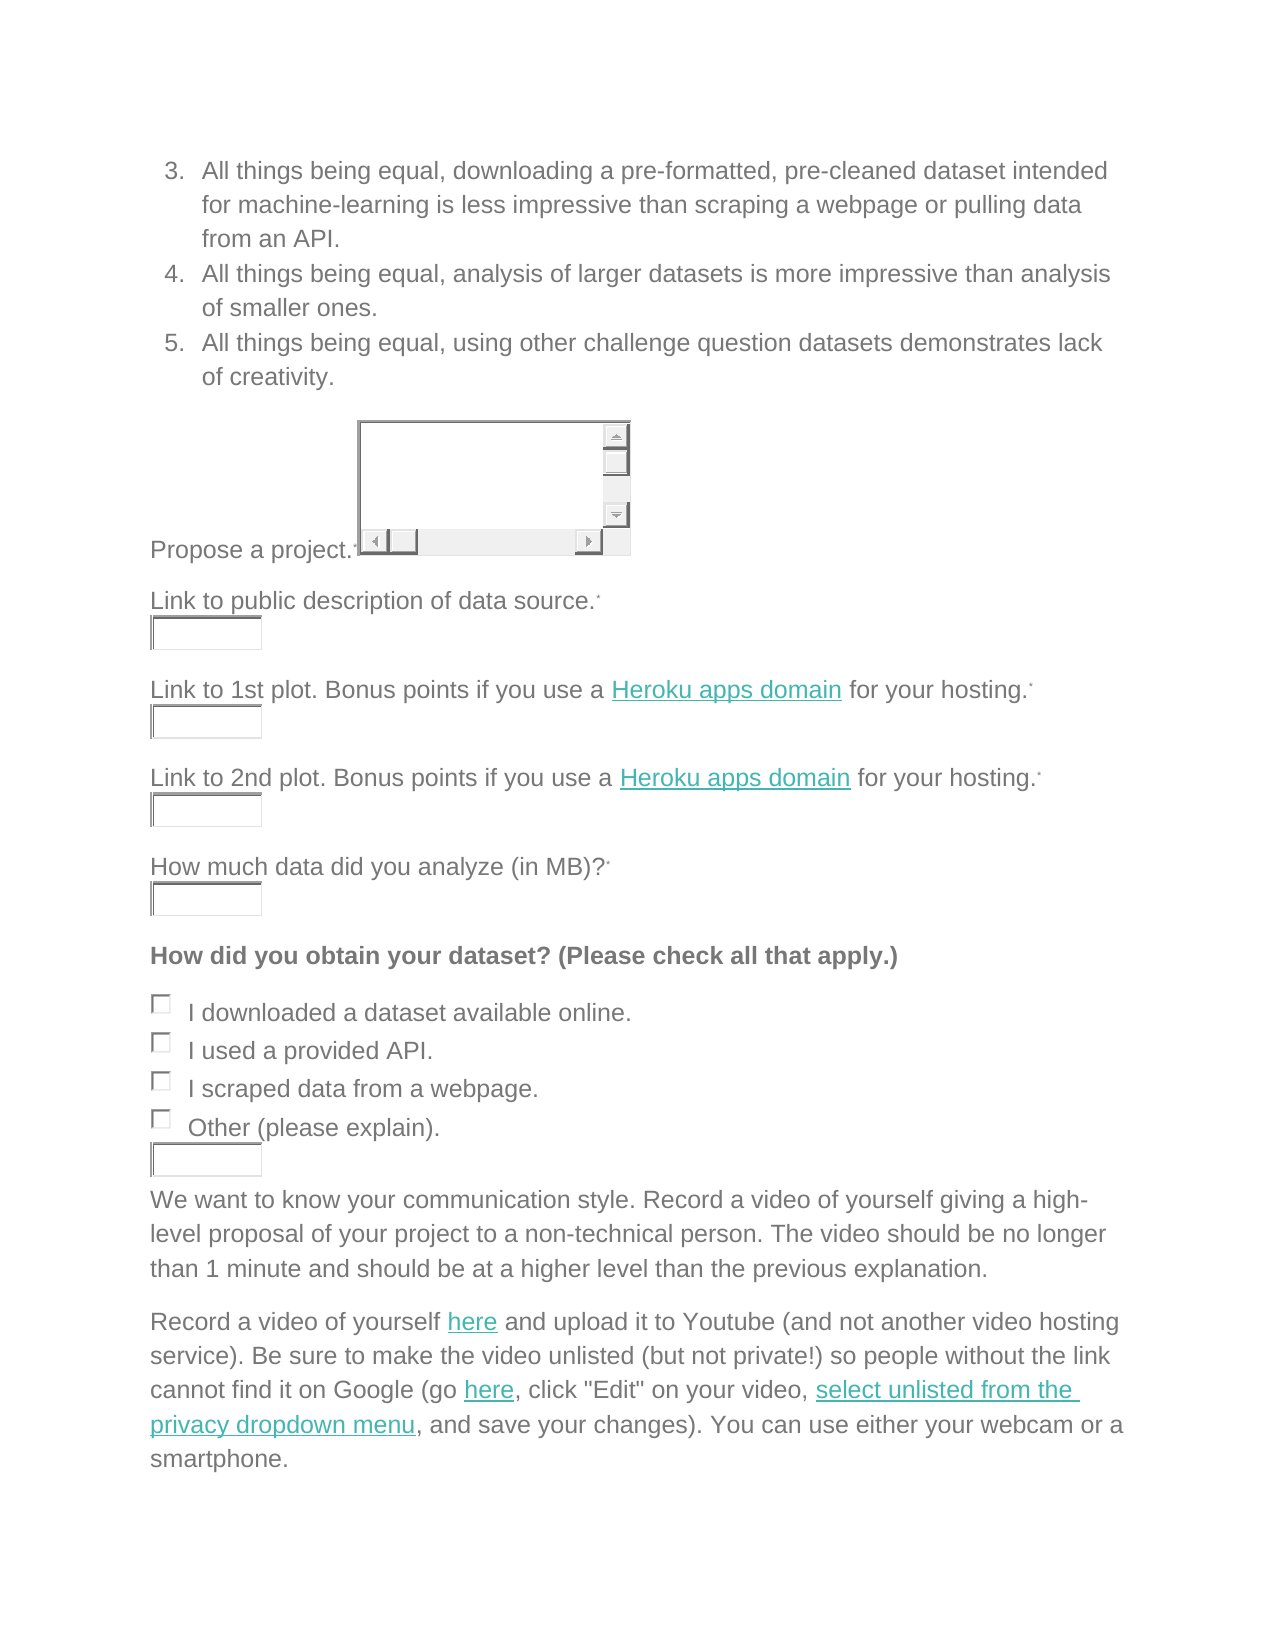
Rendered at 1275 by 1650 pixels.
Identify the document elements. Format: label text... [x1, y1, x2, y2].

text Propose a project.* [150, 420, 1125, 564]
text Link to 2nd plot. Bonus points if you use a Heroku apps domain for your hosting.* [150, 758, 1125, 792]
text I scraped data from a webpage. [150, 1065, 1125, 1103]
list All things being equal, analysis of larger datasets is more impressive than analysis of smaller ones. [164, 253, 1125, 322]
text How much data did you analyze (in MB)?* [150, 846, 1125, 881]
list All things being equal, downloading a pre-formatted, pre-cleaned dataset intended for machine-learning is less impressive than scraping a webpage or pulling data from an API. [164, 150, 1125, 253]
text Link to 1st plot. Bonus points if you use a Heroku apps domain for your hosting.* [150, 669, 1125, 703]
list All things being equal, using other challenge question datasets demonstrates lack of creativity. [164, 322, 1125, 391]
text I downloaded a dataset available online. [150, 988, 1125, 1027]
text Other (please explain). [150, 1103, 1125, 1142]
text Link to public description of data source.* [150, 581, 1125, 615]
text We want to know your communication style. Record a video of yourself giving a high-level proposal of your project to a non-technical person. The video should be no longer than 1 minute and should be at a higher level than the previous explanation. [150, 1179, 1125, 1282]
text Record a video of yourself here and upload it to Youtube (and not another video hosting service). Be sure to make the video unlisted (but not private!) so people without the link cannot find it on Google (go here, click "Edit" on your video, select unlisted from the privacy dropdown menu, and save your changes). You can use either your webcam or a smartphone. [150, 1301, 1125, 1473]
text How did you obtain your dataset? (Please check all that apply.) [150, 935, 1125, 969]
text I used a provided API. [150, 1027, 1125, 1065]
